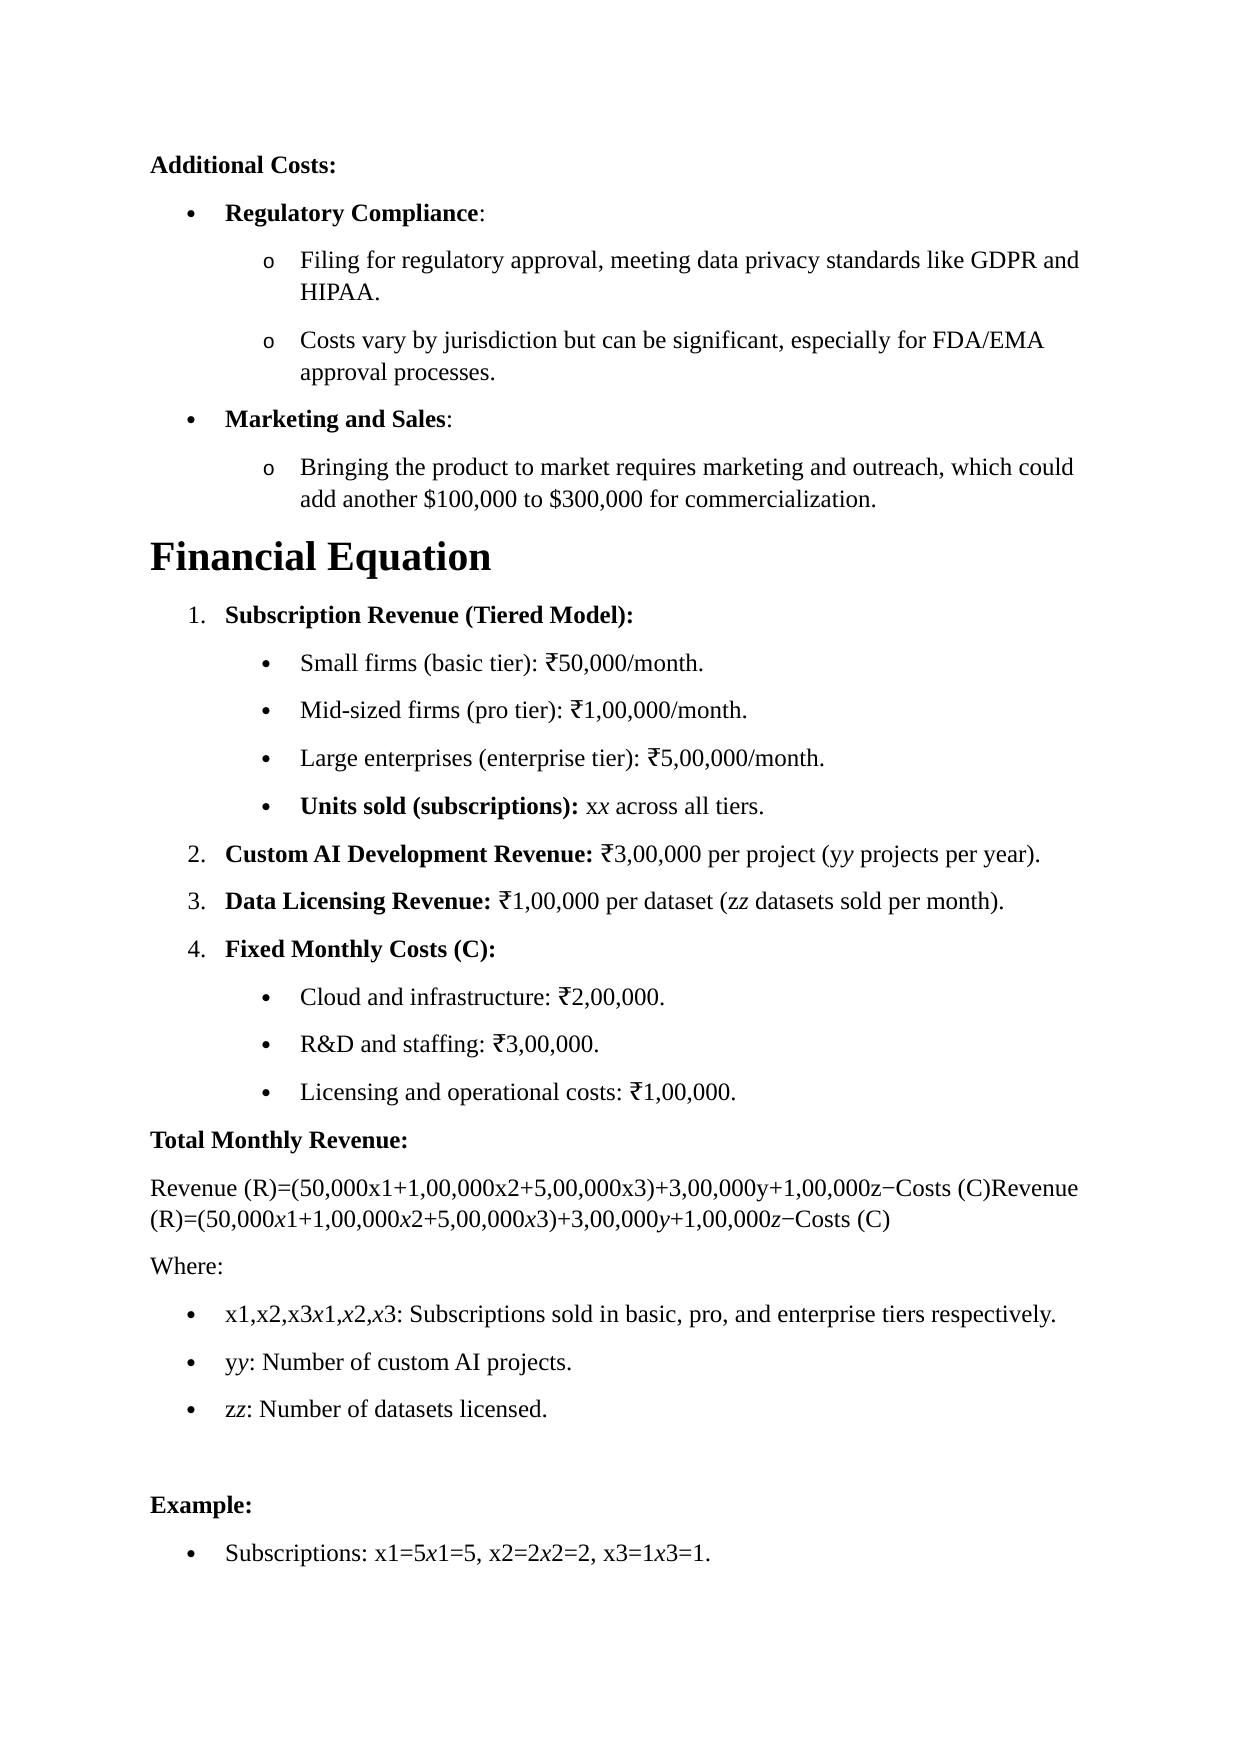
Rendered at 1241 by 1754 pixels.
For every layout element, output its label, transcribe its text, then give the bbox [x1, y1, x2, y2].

list Costs vary by jurisdiction but can be significant, especially for FDA/EMA approval processes. [262, 325, 1090, 386]
list Data Licensing Revenue: ₹1,00,000 per dataset (zz datasets sold per month). [187, 886, 1090, 915]
text Where: [150, 1251, 1090, 1280]
list zz: Number of datasets licensed. [187, 1394, 1090, 1423]
list Cloud and infrastructure: ₹2,00,000. [262, 982, 1090, 1011]
list Mid-sized firms (pro tier): ₹1,00,000/month. [262, 696, 1090, 724]
text Financial Equation [150, 532, 1090, 580]
list Custom AI Development Revenue: ₹3,00,000 per project (yy projects per year). [187, 839, 1090, 867]
list Large enterprises (enterprise tier): ₹5,00,000/month. [262, 743, 1090, 772]
list Fixed Monthly Costs (C): [187, 934, 1090, 963]
list x1,x2,x3x1​,x2​,x3​: Subscriptions sold in basic, pro, and enterprise tiers respectively. [187, 1299, 1090, 1328]
list Subscriptions: x1=5x1​=5, x2=2x2​=2, x3=1x3​=1. [187, 1538, 1090, 1566]
list Small firms (basic tier): ₹50,000/month. [262, 648, 1090, 677]
list Bringing the product to market requires marketing and outreach, which could add another $100,000 to $300,000 for commercialization. [262, 452, 1090, 513]
list Filing for regulatory approval, meeting data privacy standards like GDPR and HIPAA. [262, 245, 1090, 306]
text Example: [150, 1490, 1090, 1519]
list R&D and staffing: ₹3,00,000. [262, 1029, 1090, 1058]
text Revenue (R)=(50,000x1+1,00,000x2+5,00,000x3)+3,00,000y+1,00,000z−Costs (C)Revenue (R)=(50,000x1​+1,00,000x2​+5,00,000x3​)+3,00,000y+1,00,000z−Costs (C) [150, 1173, 1090, 1232]
list Subscription Revenue (Tiered Model): [187, 600, 1090, 629]
list Regulatory Compliance: [187, 198, 1090, 226]
list Licensing and operational costs: ₹1,00,000. [262, 1077, 1090, 1106]
text Additional Costs: [150, 150, 1090, 179]
list Units sold (subscriptions): xx across all tiers. [262, 791, 1090, 820]
list Marketing and Sales: [187, 404, 1090, 433]
list yy: Number of custom AI projects. [187, 1347, 1090, 1376]
text Total Monthly Revenue: [150, 1125, 1090, 1154]
